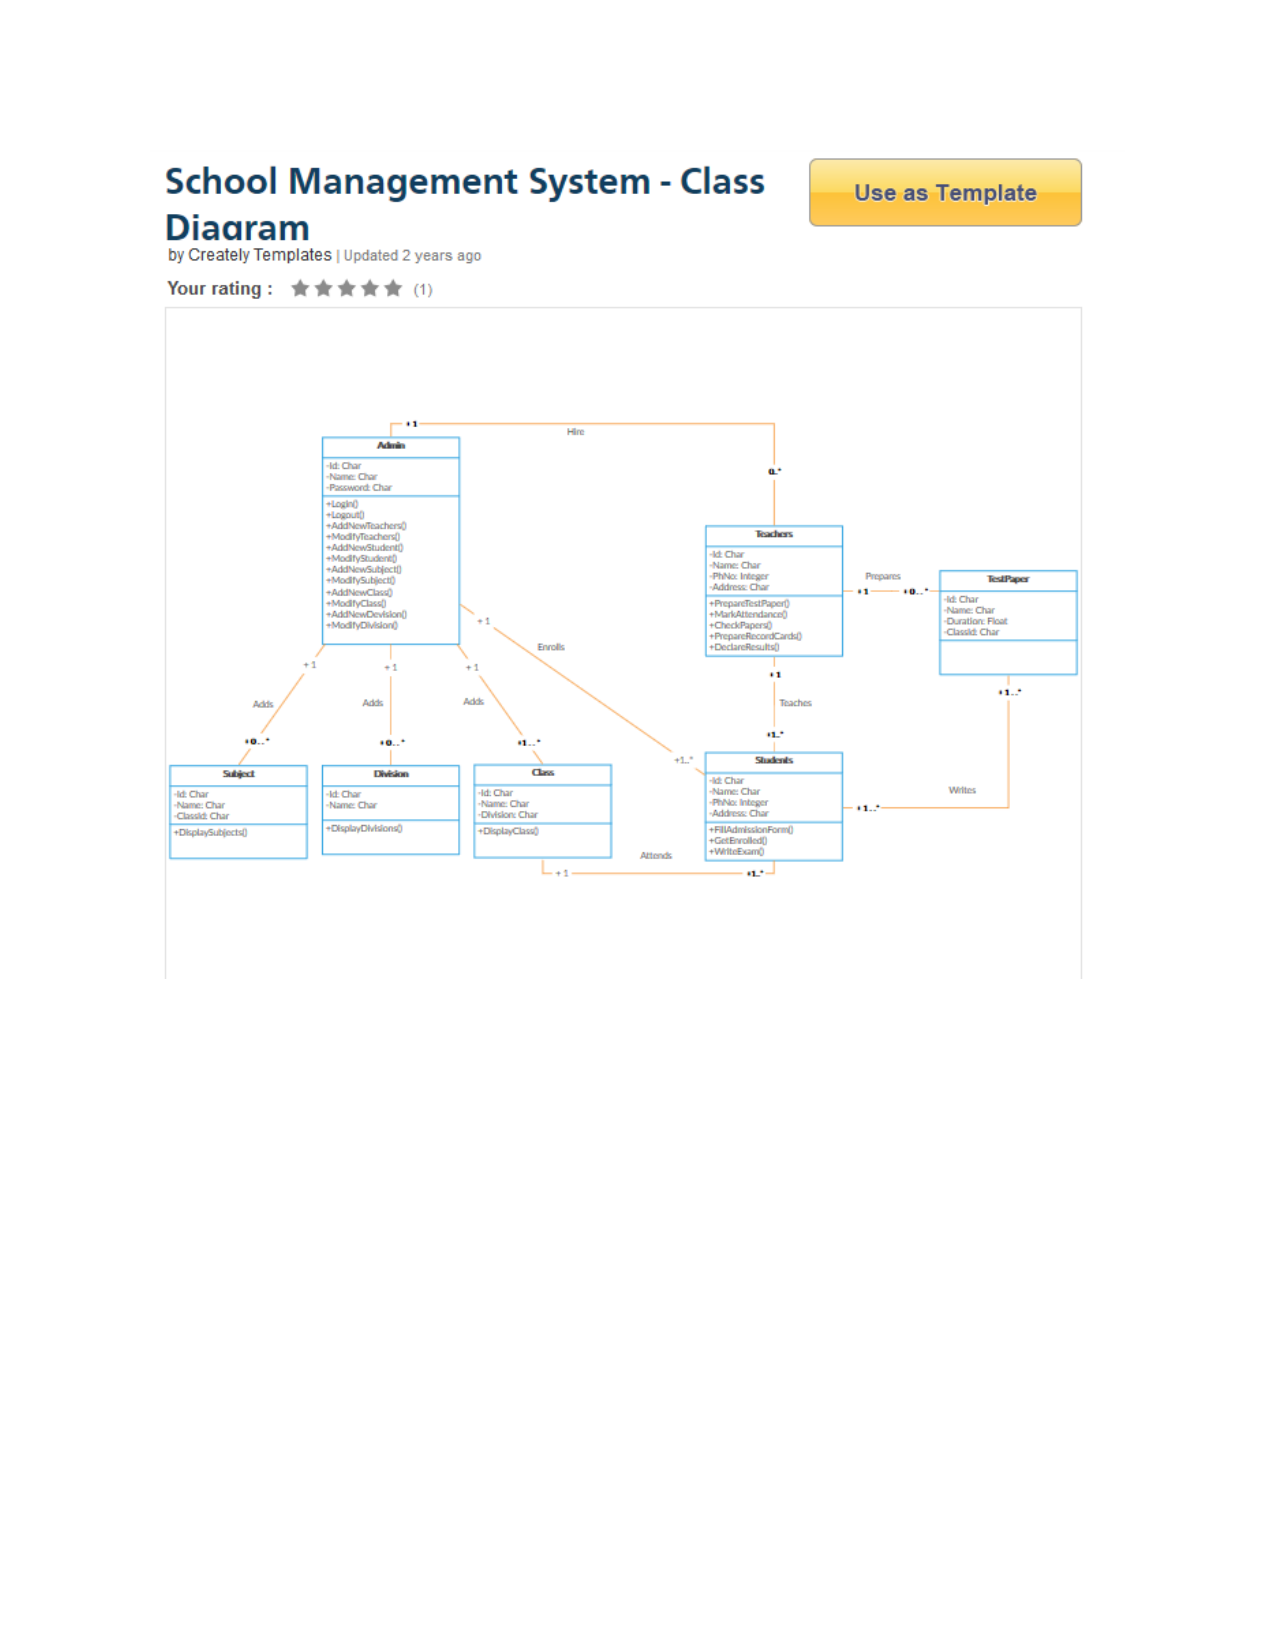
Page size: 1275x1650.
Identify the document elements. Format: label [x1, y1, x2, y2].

picture [150, 150, 1125, 979]
